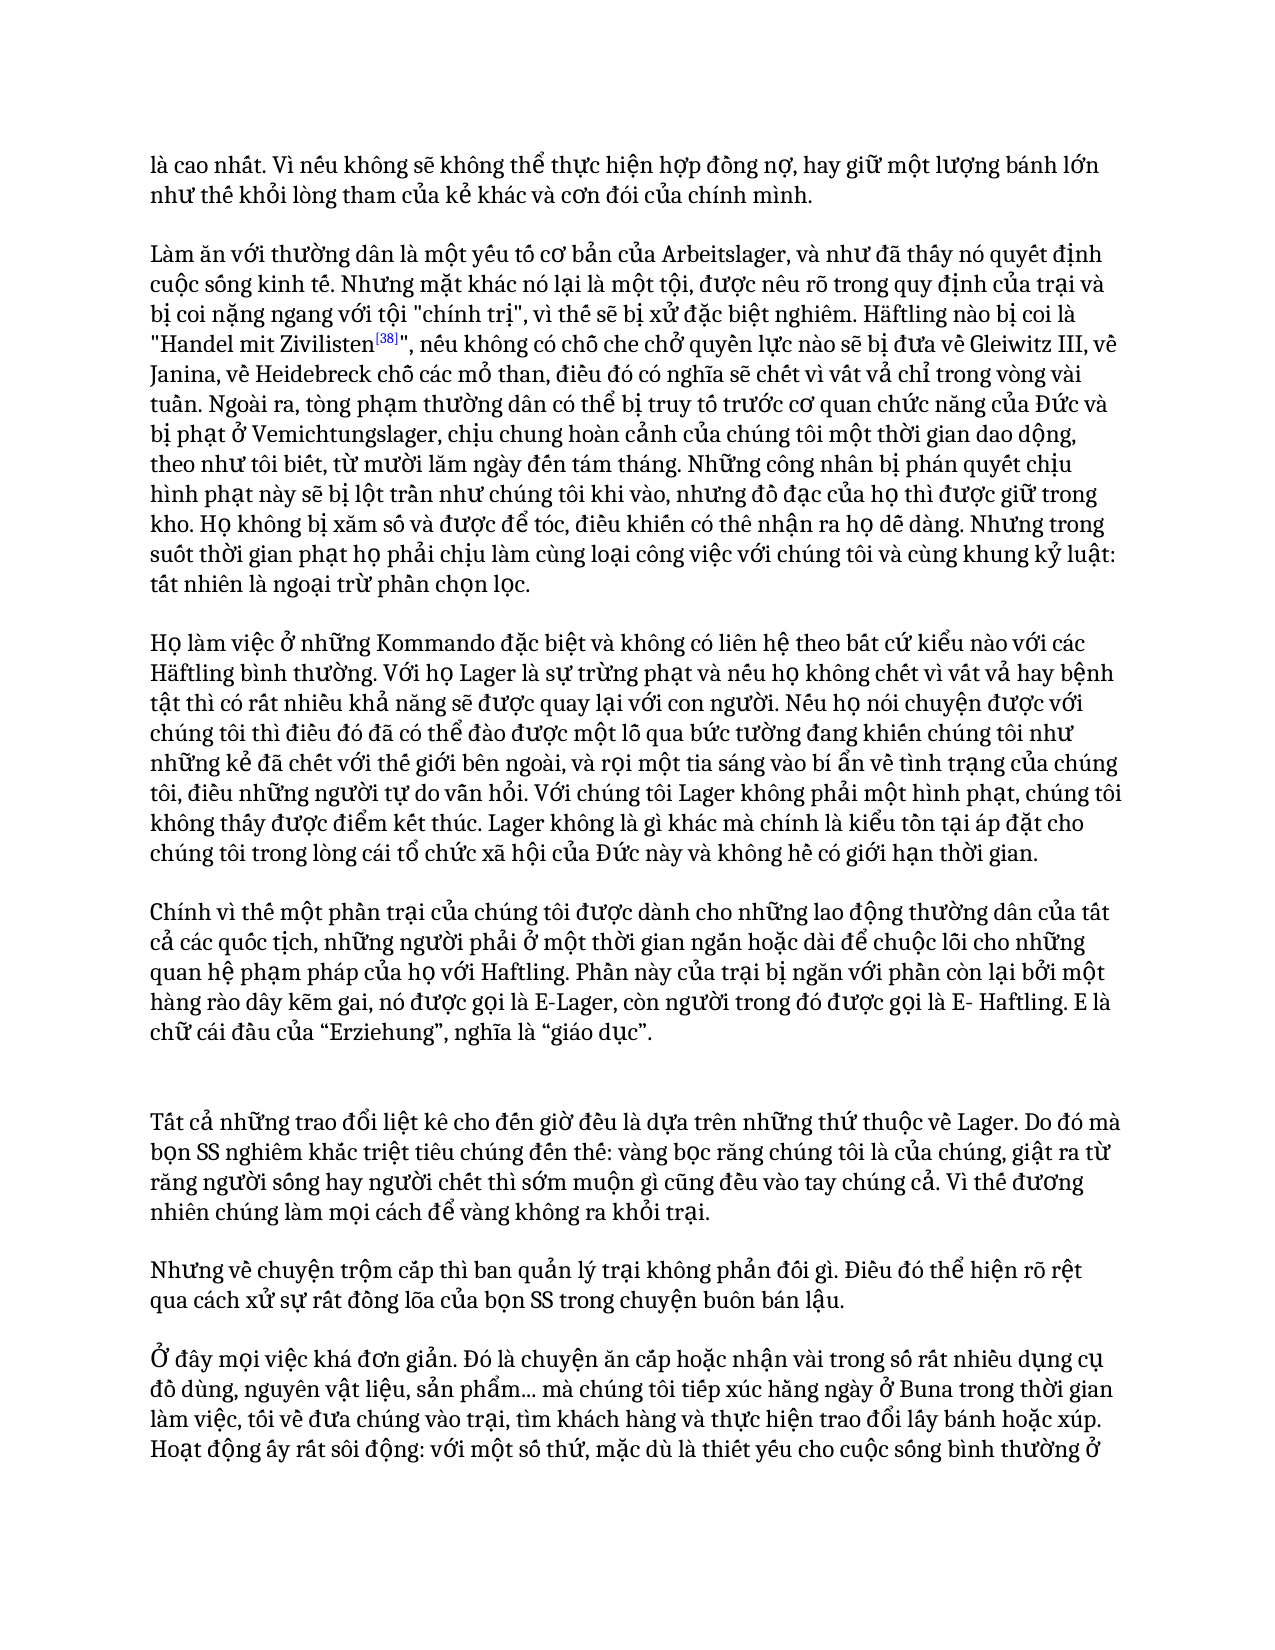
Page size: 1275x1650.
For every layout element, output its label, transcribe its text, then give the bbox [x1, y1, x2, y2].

text Làm ăn với thường dân là một yếu tố cơ bản của Arbeitslager, và như đã thấy nó quyết định cuộc sống kinh tế. Nhưng mặt khác nó lại là một tội, được nêu rõ trong quy định của trại và bị coi nặng ngang với tội "chính trị", vì thế sẽ bị xử đặc biệt nghiêm. Häftling nào bị coi là "Handel mit Zivilisten[38]", nếu không có chỗ che chở quyền lực nào sẽ bị đưa về Gleiwitz III, về Janina, về Heidebreck chỗ các mỏ than, điều đó có nghĩa sẽ chết vì vất vả chỉ trong vòng vài tuần. Ngoài ra, tòng phạm thường dân có thể bị truy tố trước cơ quan chức năng của Đức và bị phạt ở Vemichtungslager, chịu chung hoàn cảnh của chúng tôi một thời gian dao dộng, theo như tôi biết, từ mười lăm ngày đến tám tháng. Những công nhân bị phán quyết chịu hình phạt này sẽ bị lột trần như chúng tôi khi vào, nhưng đồ đạc của họ thì được giữ trong kho. Họ không bị xăm số và được để tóc, điều khiến có thê nhận ra họ dễ dàng. Nhưng trong suốt thời gian phạt họ phải chịu làm cùng loại công việc với chúng tôi và cùng khung kỷ luật: tất nhiên là ngoại trừ phần chọn lọc. [150, 210, 1125, 599]
text Chính vì thế một phần trại của chúng tôi được dành cho những lao động thường dân của tất cả các quốc tịch, những người phải ở một thời gian ngắn hoặc dài để chuộc lỗi cho những quan hệ phạm pháp của họ với Haftling. Phần này của trại bị ngăn với phần còn lại bởi một hàng rào dây kẽm gai, nó được gọi là E-Lager, còn người trong đó được gọi là E- Haftling. E là chữ cái đầu của “Erziehung”, nghĩa là “giáo dục”. [150, 867, 1125, 1046]
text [150, 1315, 1125, 1464]
text Họ làm việc ở những Kommando đặc biệt và không có liên hệ theo bất cứ kiểu nào với các Häftling bình thường. Với họ Lager là sự trừng phạt và nếu họ không chết vì vất vả hay bệnh tật thì có rất nhiều khả năng sẽ được quay lại với con người. Nếu họ nói chuyện được với chúng tôi thì điều đó đã có thể đào được một lỗ qua bức tường đang khiến chúng tôi như những kẻ đã chết với thế giới bên ngoài, và rọi một tia sáng vào bí ẩn về tình trạng của chúng tôi, điều những người tự do vẫn hỏi. Với chúng tôi Lager không phải một hình phạt, chúng tôi không thấy được điểm kết thúc. Lager không là gì khác mà chính là kiểu tồn tại áp đặt cho chúng tôi trong lòng cái tổ chức xã hội của Đức này và không hề có giới hạn thời gian. [150, 599, 1125, 867]
text Tất cả những trao đổi liệt kê cho đến giờ đều là dựa trên những thứ thuộc về Lager. Do đó mà bọn SS nghiêm khắc triệt tiêu chúng đến thế: vàng bọc răng chúng tôi là của chúng, giật ra từ răng người sống hay người chết thì sớm muộn gì cũng đều vào tay chúng cả. Vì thế đương nhiên chúng làm mọi cách để vàng không ra khỏi trại. [150, 1077, 1125, 1226]
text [150, 150, 1125, 210]
text Nhưng về chuyện trộm cắp thì ban quản lý trại không phản đối gì. Điều đó thể hiện rõ rệt qua cách xử sự rất đồng lõa của bọn SS trong chuyện buôn bán lậu. [150, 1226, 1125, 1315]
